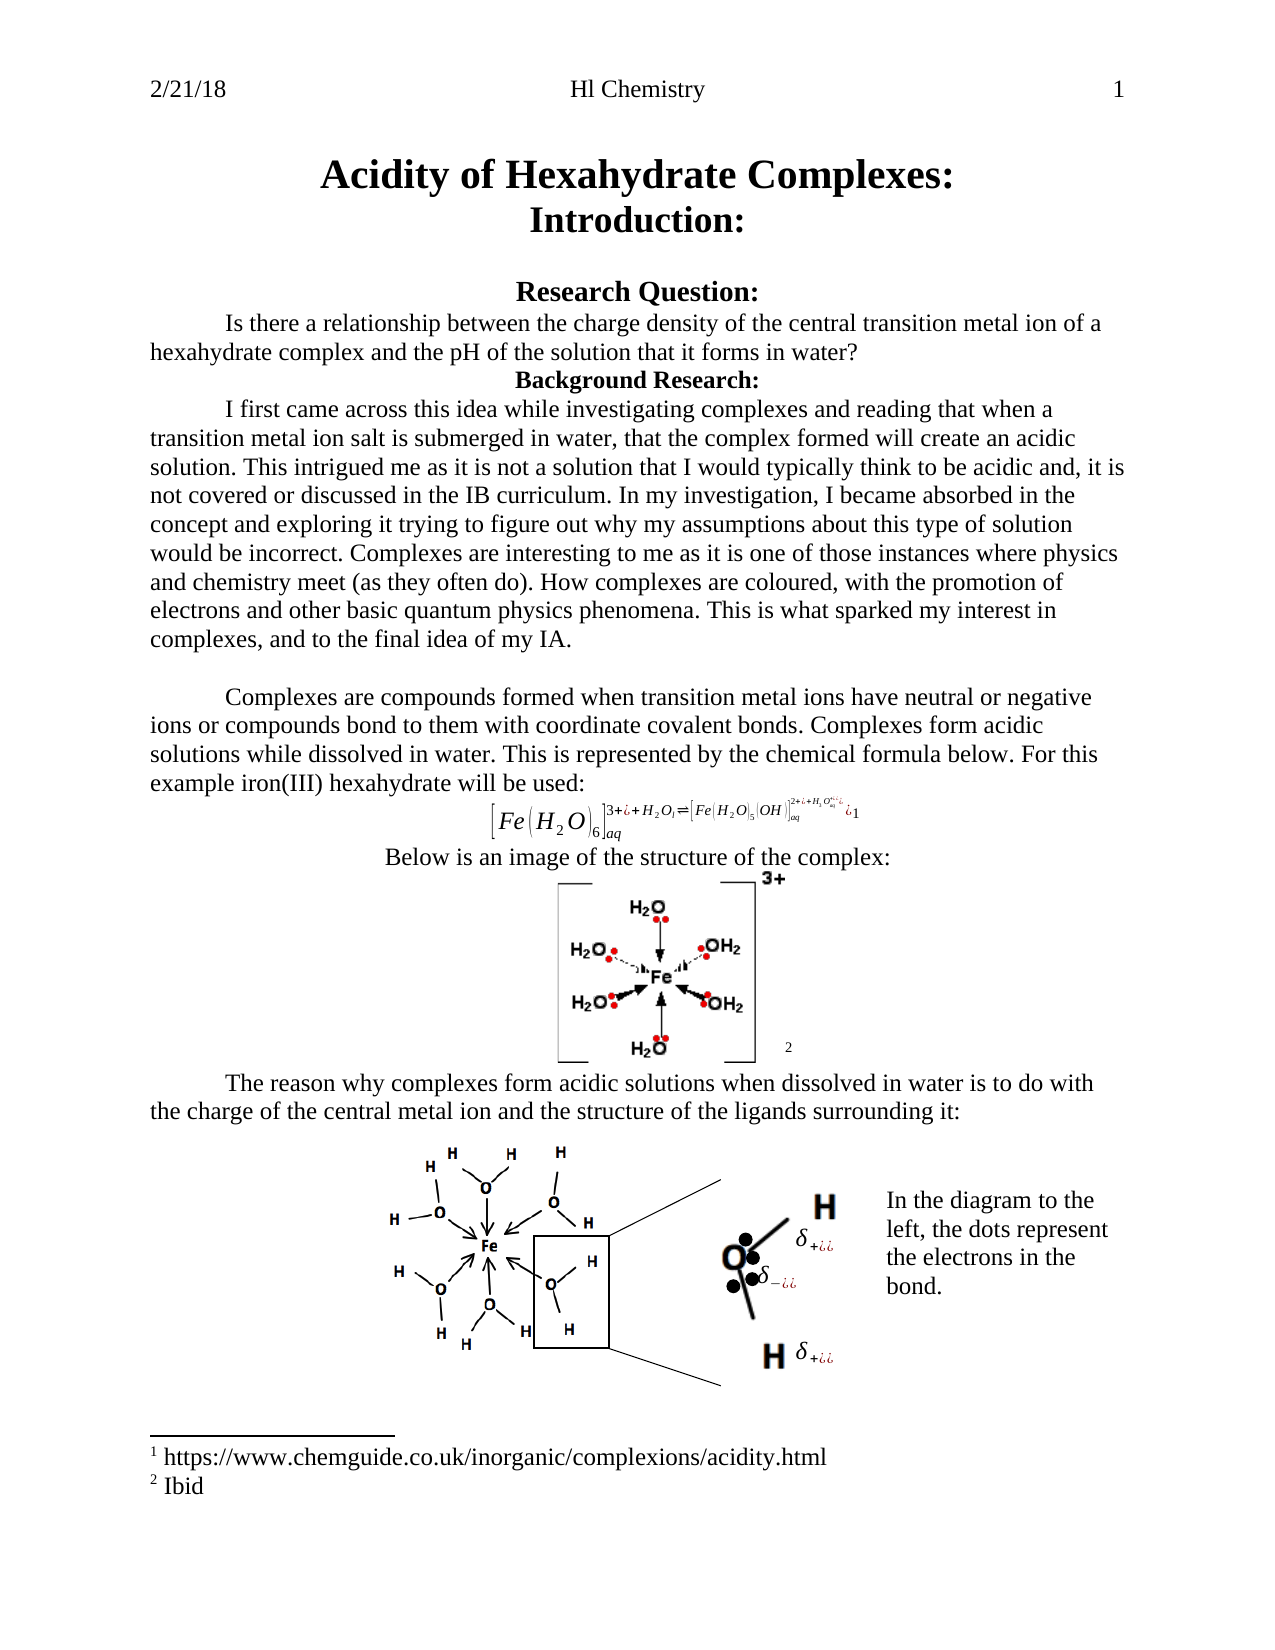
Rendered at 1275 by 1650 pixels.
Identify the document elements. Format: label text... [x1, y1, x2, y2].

text Is there a relationship between the charge density of the central transition metal ion of a hexahydrate complex and the pH of the solution that it forms in water? [150, 308, 1125, 366]
text Below is an image of the structure of the complex: [150, 842, 1125, 871]
picture [720, 1179, 841, 1386]
text Research Question: [150, 274, 1125, 308]
picture [557, 870, 785, 1063]
text The reason why complexes form acidic solutions when dissolved in water is to do with the charge of the central metal ion and the structure of the ligands surrounding it: [150, 1068, 1125, 1125]
text Complexes are compounds formed when transition metal ions have neutral or negative ions or compounds bond to them with coordinate covalent bonds. Complexes form acidic solutions while dissolved in water. This is represented by the chemical formula below. For this example iron(III) hexahydrate will be used: [150, 682, 1125, 797]
text Introduction: [150, 198, 1125, 241]
picture [535, 1237, 608, 1347]
picture [383, 1126, 611, 1354]
text I first came across this idea while investigating complexes and reading that when a transition metal ion salt is submerged in water, that the complex formed will create an acidic solution. This intrigued me as it is not a solution that I would typically think to be acidic and, it is not covered or discussed in the IB curriculum. In my investigation, I became absorbed in the concept and exploring it trying to figure out why my assumptions about this type of solution would be incorrect. Complexes are interesting to me as it is one of those instances where physics and chemistry meet (as they often do). How complexes are coloured, with the promotion of electrons and other basic quantum physics phenomena. This is what sparked my interest in complexes, and to the final idea of my IA. [150, 394, 1125, 653]
text Background Research: [150, 366, 1125, 394]
text Acidity of Hexahydrate Complexes: [150, 150, 1125, 198]
